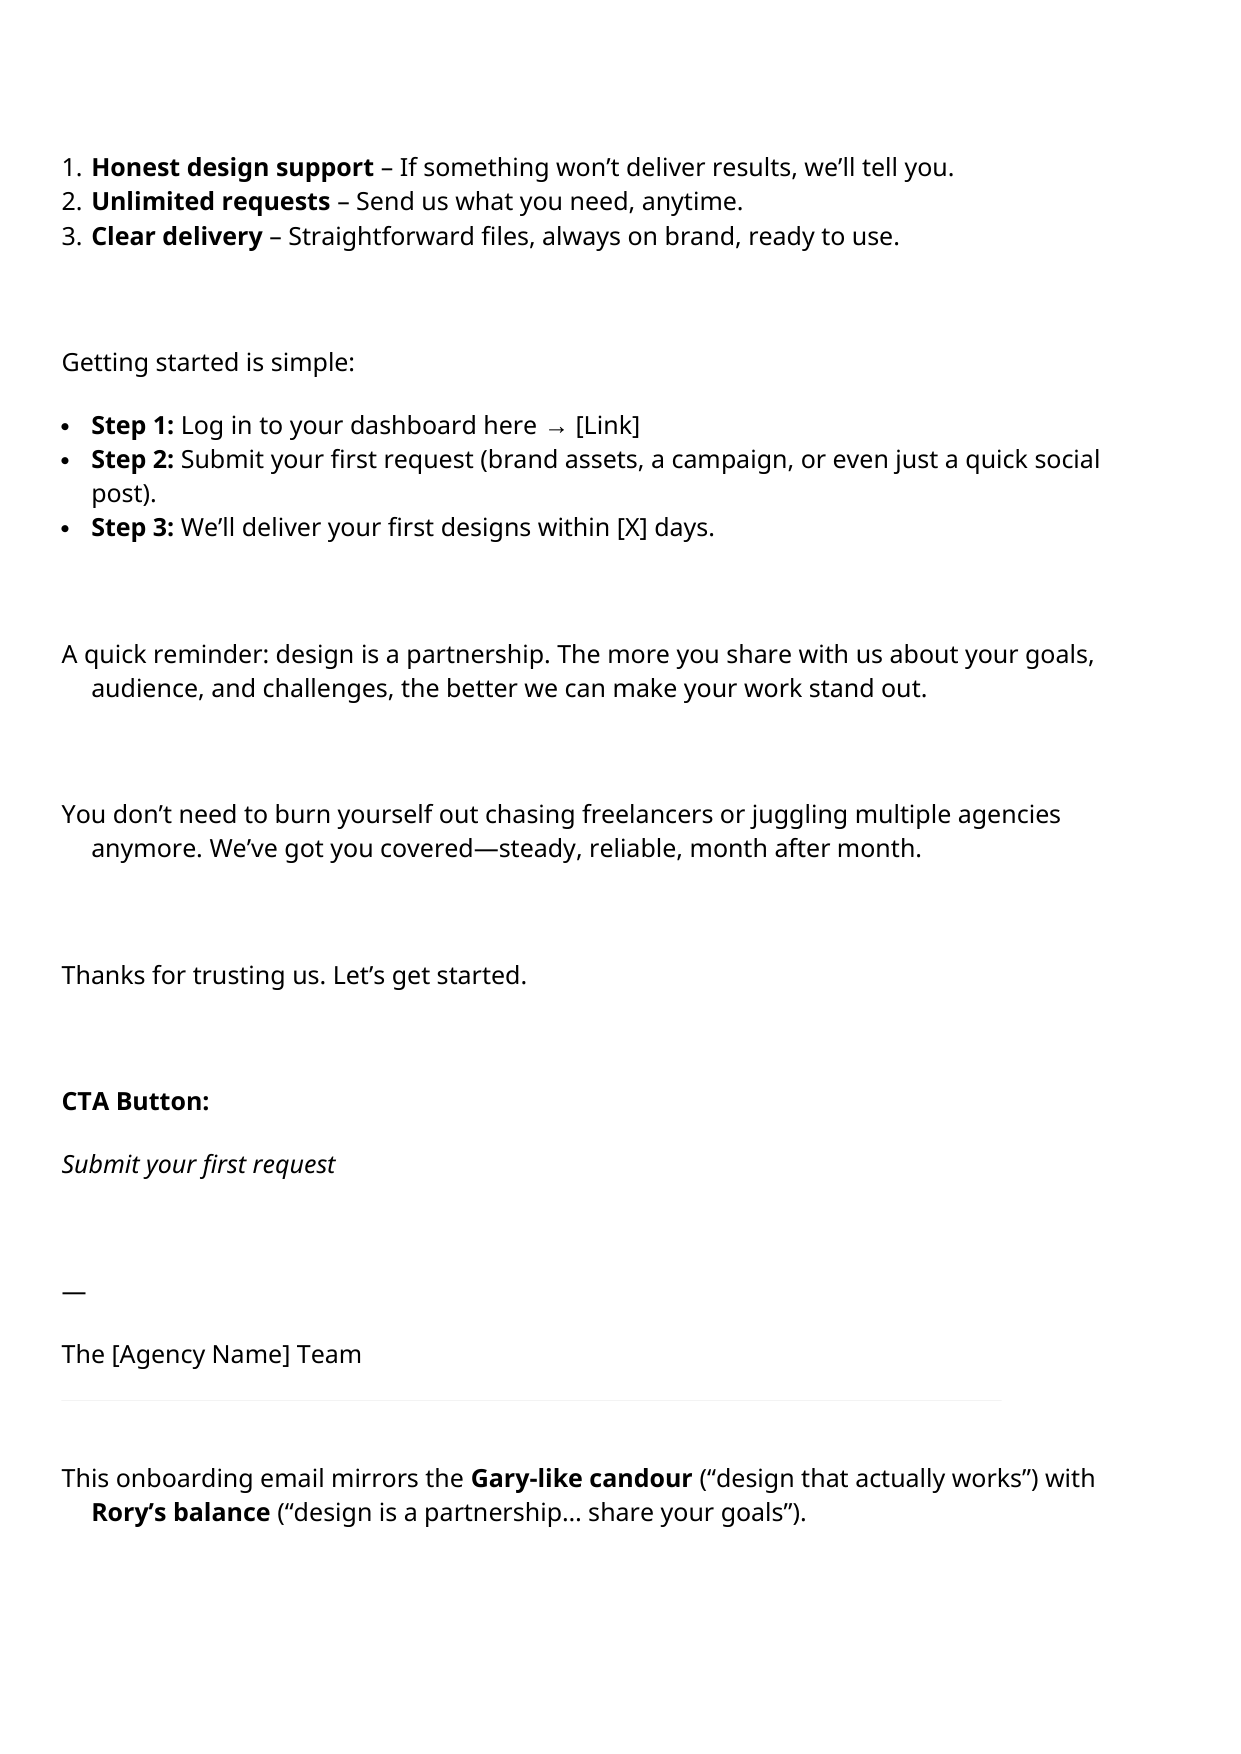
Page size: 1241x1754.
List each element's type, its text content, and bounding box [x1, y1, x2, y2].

text Getting started is simple: [61, 344, 1169, 379]
list Step 3: We’ll deliver your first designs within [X] days. [61, 510, 1169, 544]
list Honest design support – If something won’t deliver results, we’ll tell you. [61, 150, 1169, 184]
text This onboarding email mirrors the Gary-like candour (“design that actually works”) with Rory’s balance (“design is a partnership… share your goals”). [61, 1461, 1169, 1529]
text — [61, 1274, 1169, 1308]
text A quick reminder: design is a partnership. The more you share with us about your goals, audience, and challenges, the better we can make your work stand out. [61, 636, 1169, 704]
text The [Agency Name] Team [61, 1337, 1169, 1371]
text Thanks for trusting us. Let’s get started. [61, 957, 1169, 992]
text You don’t need to burn yourself out chasing freelancers or juggling multiple agencies anymore. We’ve got you covered—steady, reliable, month after month. [61, 797, 1169, 865]
list Step 1: Log in to your dashboard here → [Link] [61, 408, 1169, 442]
text CTA Button: [61, 1084, 1169, 1118]
list Unlimited requests – Send us what you need, anytime. [61, 184, 1169, 218]
text Submit your first request [61, 1147, 1169, 1181]
list Step 2: Submit your first request (brand assets, a campaign, or even just a quick social post). [61, 442, 1169, 510]
list Clear delivery – Straightforward files, always on brand, ready to use. [61, 218, 1169, 252]
